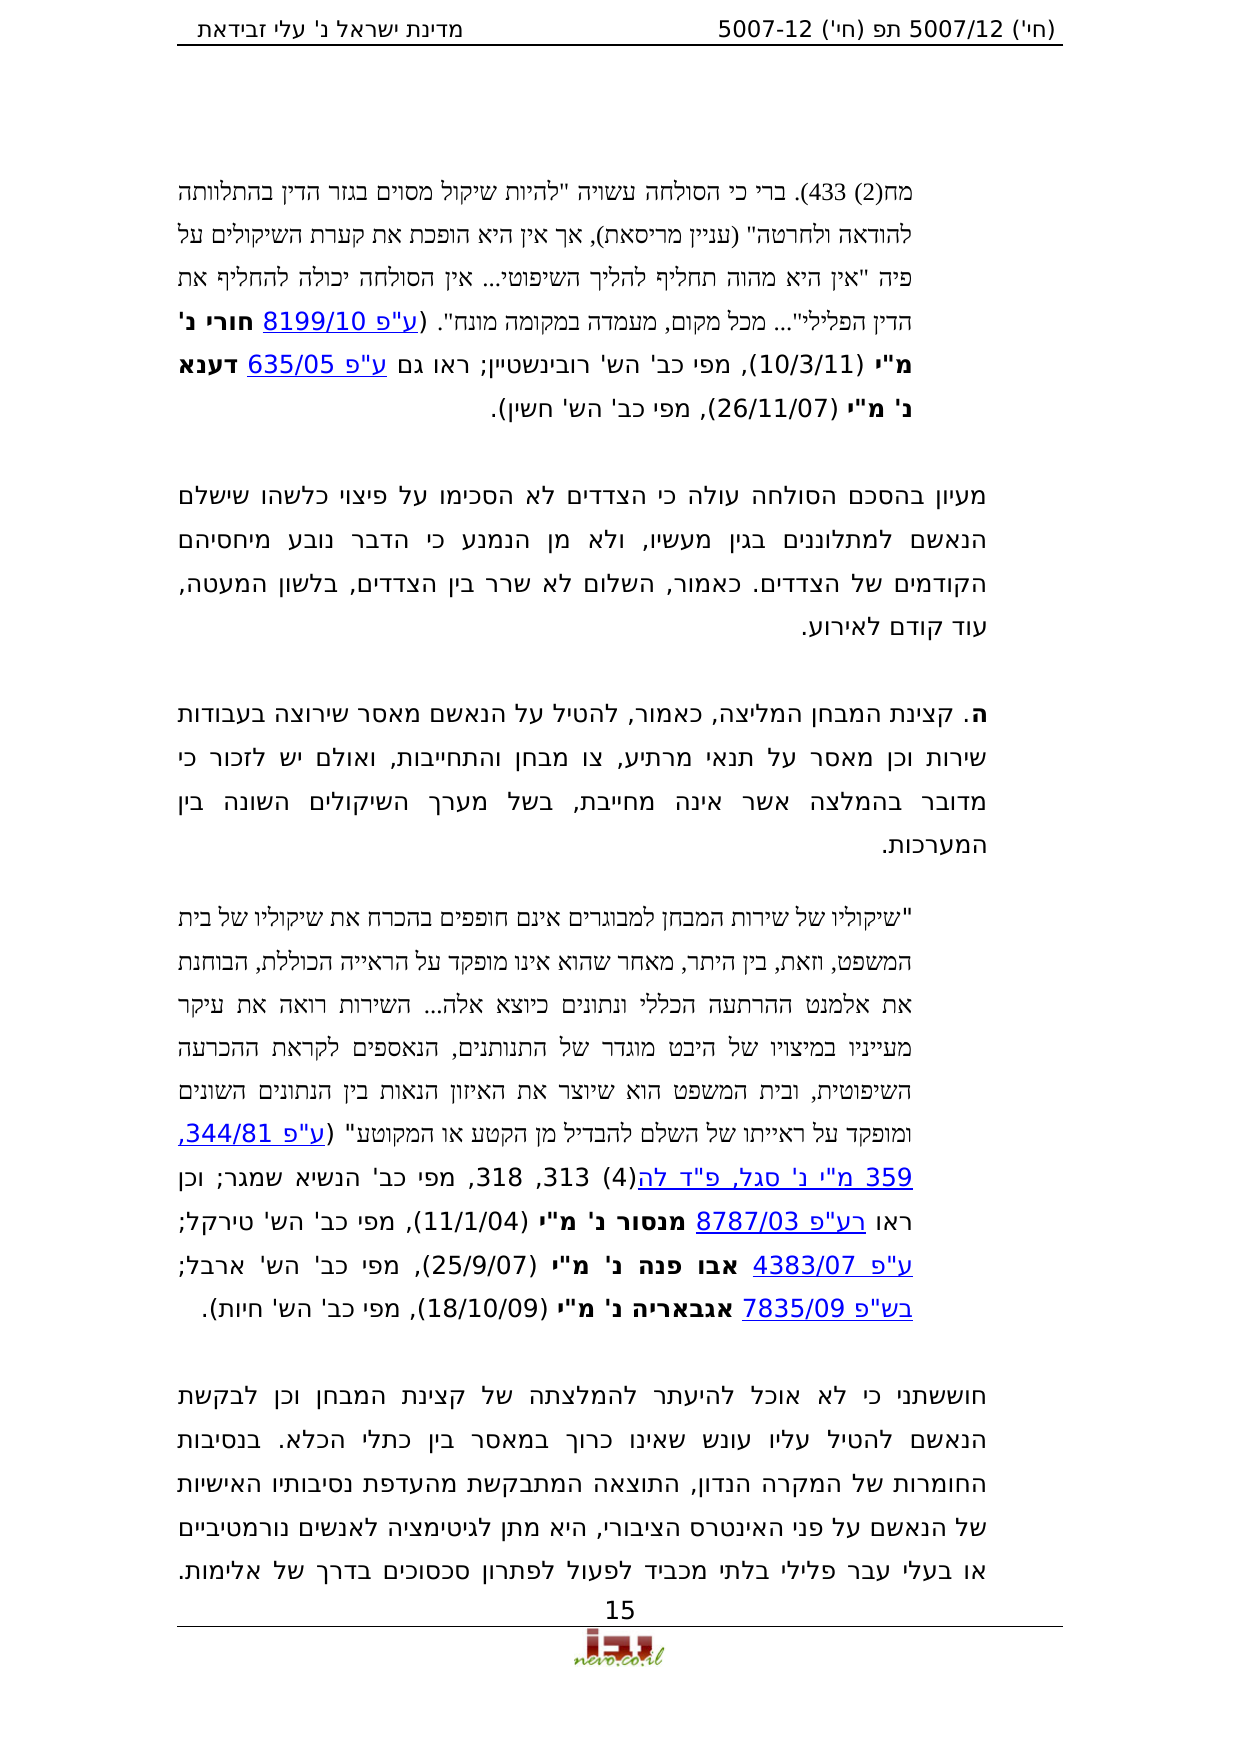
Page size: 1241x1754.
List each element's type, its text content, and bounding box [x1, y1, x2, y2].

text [177, 177, 913, 423]
text ה. קצינת המבחן המליצה, כאמור, להטיל על הנאשם מאסר שירוצה בעבודות שירות וכן מאסר על תנאי מרתיע, צו מבחן והתחייבות, ואולם יש לזכור כי מדובר בהמלצה אשר אינה מחייבת, בשל מערך השיקולים השונה בין המערכות. [177, 699, 988, 860]
text "שיקוליו של שירות המבחן למבוגרים אינם חופפים בהכרח את שיקוליו של בית המשפט, וזאת, בין היתר, מאחר שהוא אינו מופקד על הראייה הכוללת, הבוחנת את אלמנט ההרתעה הכללי ונתונים כיוצא אלה... השירות רואה את עיקר מעייניו במיצויו של היבט מוגדר של התנותנים, הנאספים לקראת ההכרעה השיפוטית, ובית המשפט הוא שיוצר את האיזון הנאות בין הנתונים השונים ומופקד על ראייתו של השלם להבדיל מן הקטע או המקוטע" (ע"פ 344/81, 359 מ"י נ' סגל, פ"ד לה(4) 313, 318, מפי כב' הנשיא שמגר; וכן ראו רע"פ 8787/03 מנסור נ' מ"י (11/1/04), מפי כב' הש' טירקל; ע"פ 4383/07 אבו פנה נ' מ"י (25/9/07), מפי כב' הש' ארבל; בש"פ 7835/09 אגבאריה נ' מ"י (18/10/09), מפי כב' הש' חיות). [177, 903, 913, 1324]
text מעיון בהסכם הסולחה עולה כי הצדדים לא הסכימו על פיצוי כלשהו שישלם הנאשם למתלוננים בגין מעשיו, ולא מן הנמנע כי הדבר נובע מיחסיהם הקודמים של הצדדים. כאמור, השלום לא שרר בין הצדדים, בלשון המעטה, עוד קודם לאירוע. [177, 481, 988, 642]
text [177, 1381, 988, 1586]
picture [574, 1628, 666, 1667]
